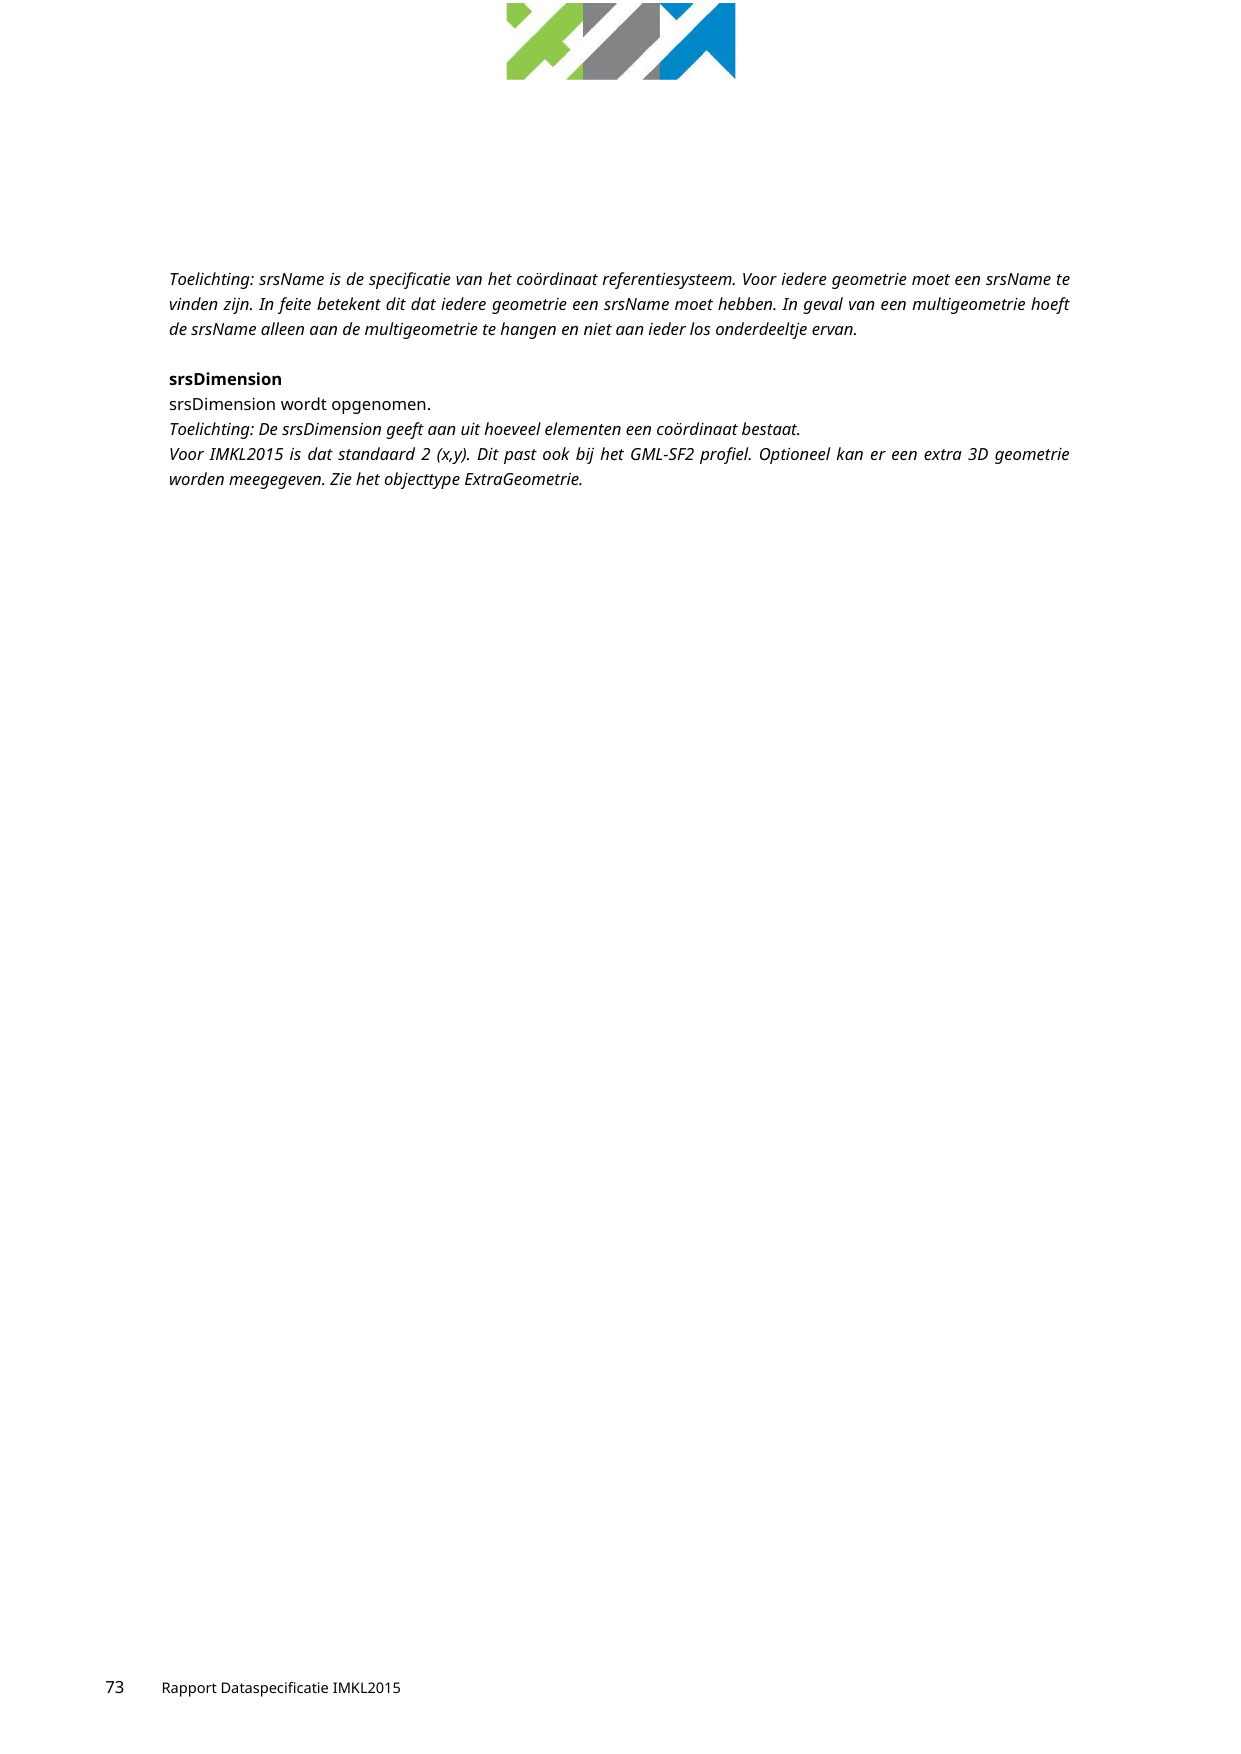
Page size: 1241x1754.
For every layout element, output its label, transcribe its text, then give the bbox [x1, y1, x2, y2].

text Toelichting: De srsDimension geeft aan uit hoeveel elementen een coördinaat bestaat. [169, 416, 1071, 441]
text srsDimension wordt opgenomen. [169, 391, 1071, 416]
picture [677, 50, 736, 80]
text Toelichting: srsName is de specificatie van het coördinaat referentiesysteem. Voor iedere geometrie moet een srsName te vinden zijn. In feite betekent dit dat iedere geometrie een srsName moet hebben. In geval van een multigeometrie hoeft de srsName alleen aan de multigeometrie te hangen en niet aan ieder los onderdeeltje ervan. [169, 266, 1071, 341]
text Voor IMKL2015 is dat standaard 2 (x,y). Dit past ook bij het GML-SF2 profiel. Optioneel kan er een extra 3D geometrie worden meegegeven. Zie het objecttype ExtraGeometrie. [169, 441, 1071, 491]
text srsDimension [169, 366, 1071, 391]
picture [506, 3, 718, 80]
